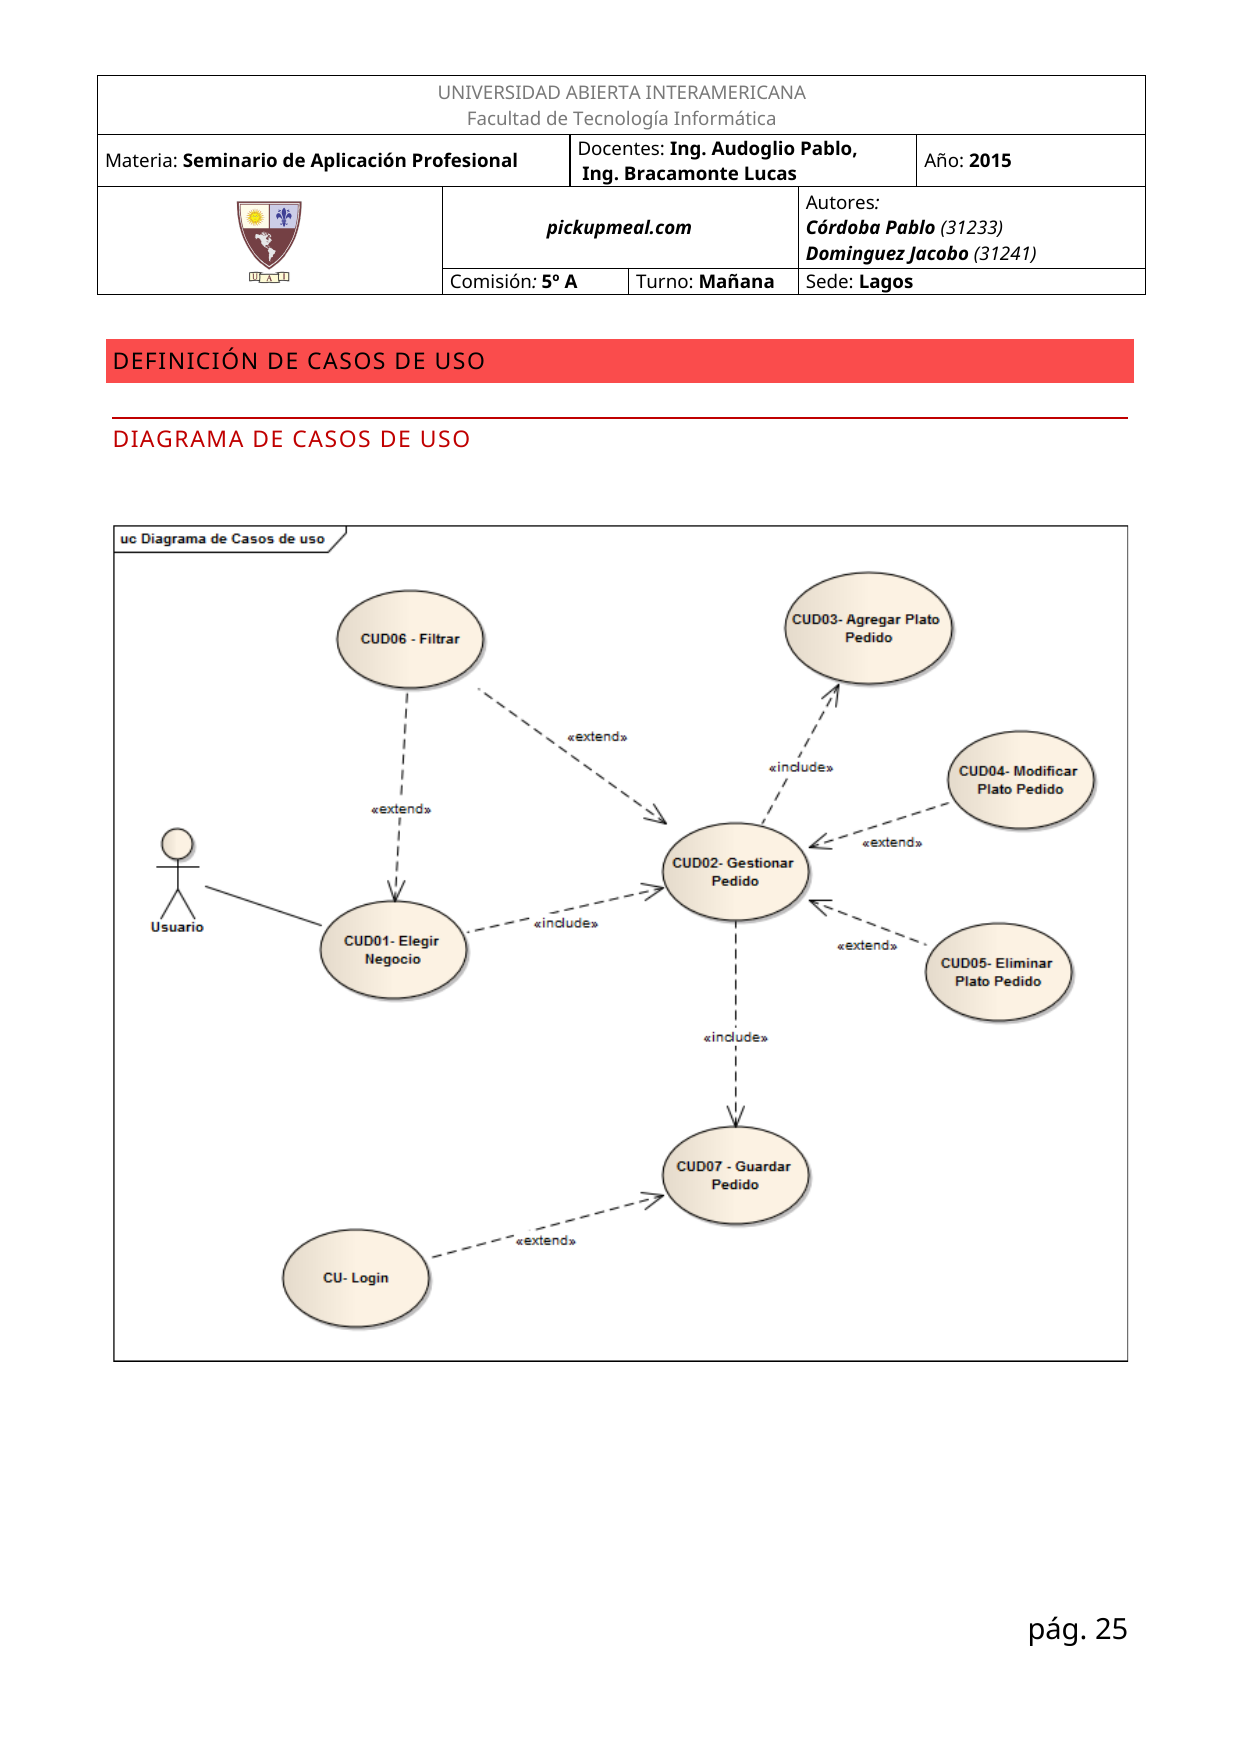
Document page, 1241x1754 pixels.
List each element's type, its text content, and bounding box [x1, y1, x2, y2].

picture [112, 525, 1129, 1362]
picture [222, 195, 317, 286]
subtitle Definición de Casos de Uso [112, 345, 1128, 376]
subtitle Diagrama de casos de uso [112, 419, 1128, 454]
